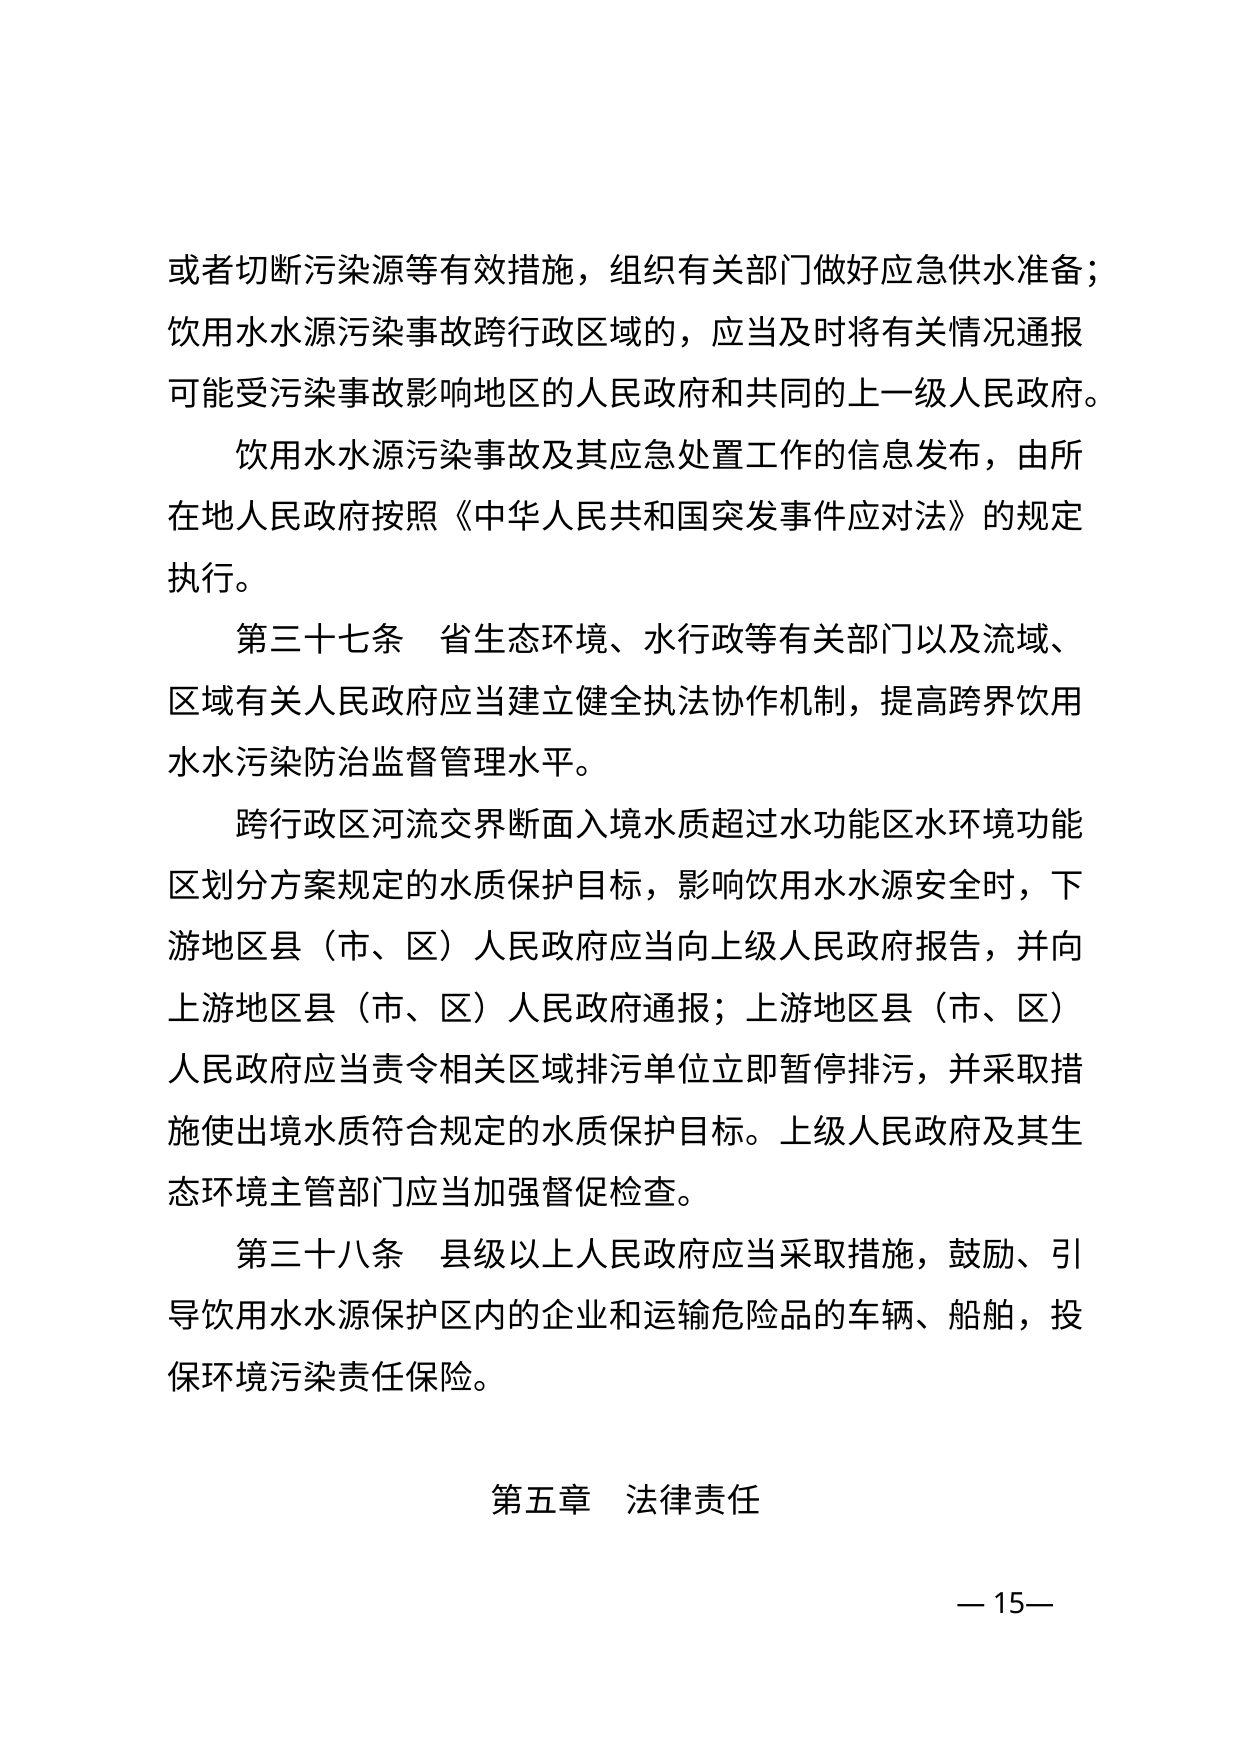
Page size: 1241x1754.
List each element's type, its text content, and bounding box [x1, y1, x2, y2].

text 跨行政区河流交界断面入境水质超过水功能区水环境功能区划分方案规定的水质保护目标，影响饮用水水源安全时，下游地区县（市、区）人民政府应当向上级人民政府报告，并向上游地区县（市、区）人民政府通报；上游地区县（市、区）人民政府应当责令相关区域排污单位立即暂停排污，并采取措施使出境水质符合规定的水质保护目标。上级人民政府及其生态环境主管部门应当加强督促检查。 [168, 791, 1084, 1221]
text 第三十七条 省生态环境、水行政等有关部门以及流域、区域有关人民政府应当建立健全执法协作机制，提高跨界饮用水水污染防治监督管理水平。 [168, 606, 1084, 791]
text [168, 238, 1084, 422]
text 第三十八条 县级以上人民政府应当采取措施，鼓励、引导饮用水水源保护区内的企业和运输危险品的车辆、船舶，投保环境污染责任保险。 [168, 1221, 1084, 1405]
text 饮用水水源污染事故及其应急处置工作的信息发布，由所在地人民政府按照《中华人民共和国突发事件应对法》的规定执行。 [168, 422, 1084, 606]
text 第五章 法律责任 [168, 1467, 1084, 1528]
